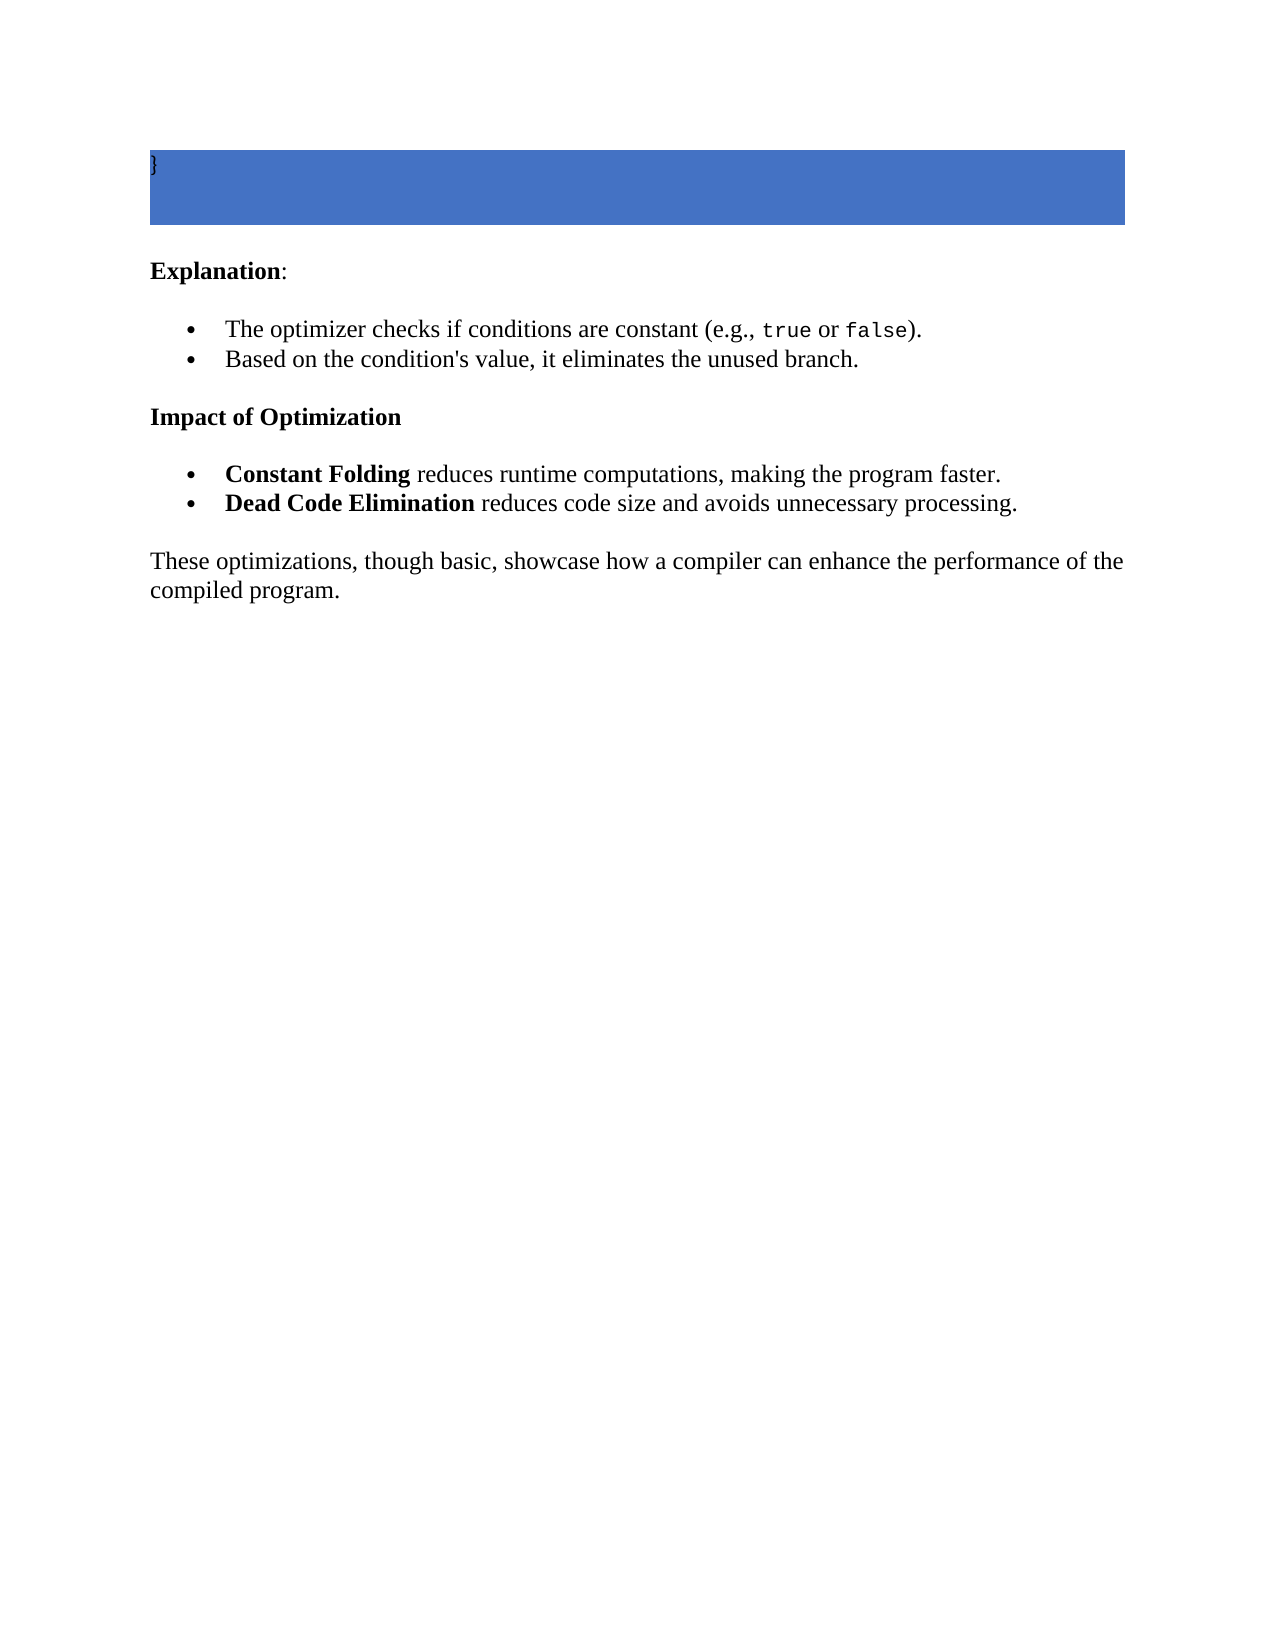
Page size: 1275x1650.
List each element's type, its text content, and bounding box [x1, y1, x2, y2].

list Dead Code Elimination reduces code size and avoids unnecessary processing. [187, 488, 1125, 517]
subtitle Impact of Optimization [150, 402, 1125, 430]
list The optimizer checks if conditions are constant (e.g., true or false). [187, 314, 1125, 344]
text } [150, 150, 1125, 178]
list Based on the condition's value, it eliminates the unused branch. [187, 344, 1125, 372]
text Explanation: [150, 256, 1125, 285]
list Constant Folding reduces runtime computations, making the program faster. [187, 459, 1125, 488]
text These optimizations, though basic, showcase how a compiler can enhance the performance of the compiled program. [150, 546, 1125, 604]
